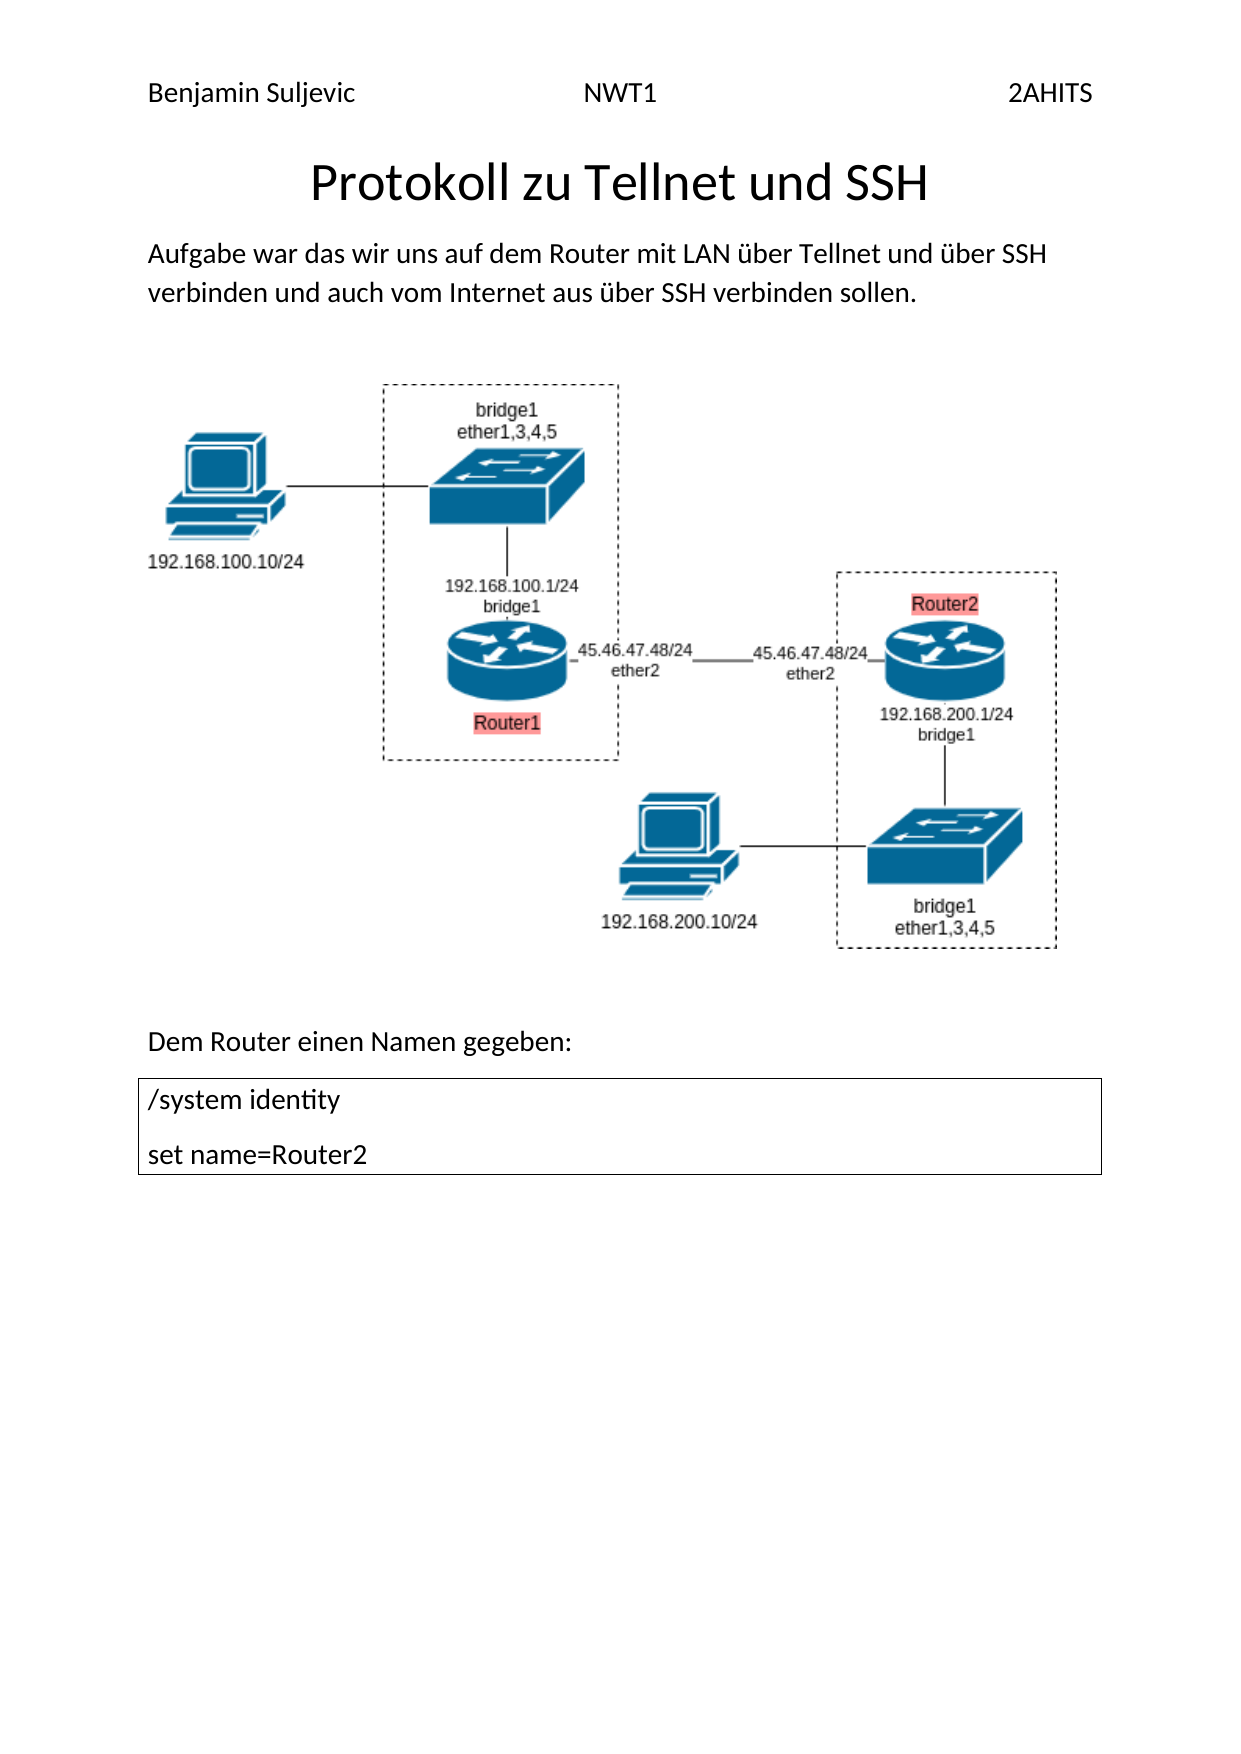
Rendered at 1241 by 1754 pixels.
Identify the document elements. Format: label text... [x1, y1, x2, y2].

text set name=Router2 [139, 1133, 1101, 1174]
text Aufgabe war das wir uns auf dem Router mit LAN über Tellnet und über SSH verbinden und auch vom Internet aus über SSH verbinden sollen. [148, 236, 1093, 310]
picture [147, 384, 1057, 949]
text Dem Router einen Namen gegeben: [148, 1023, 1093, 1058]
text Protokoll zu Tellnet und SSH [148, 148, 1093, 214]
text /system identity [139, 1079, 1101, 1117]
